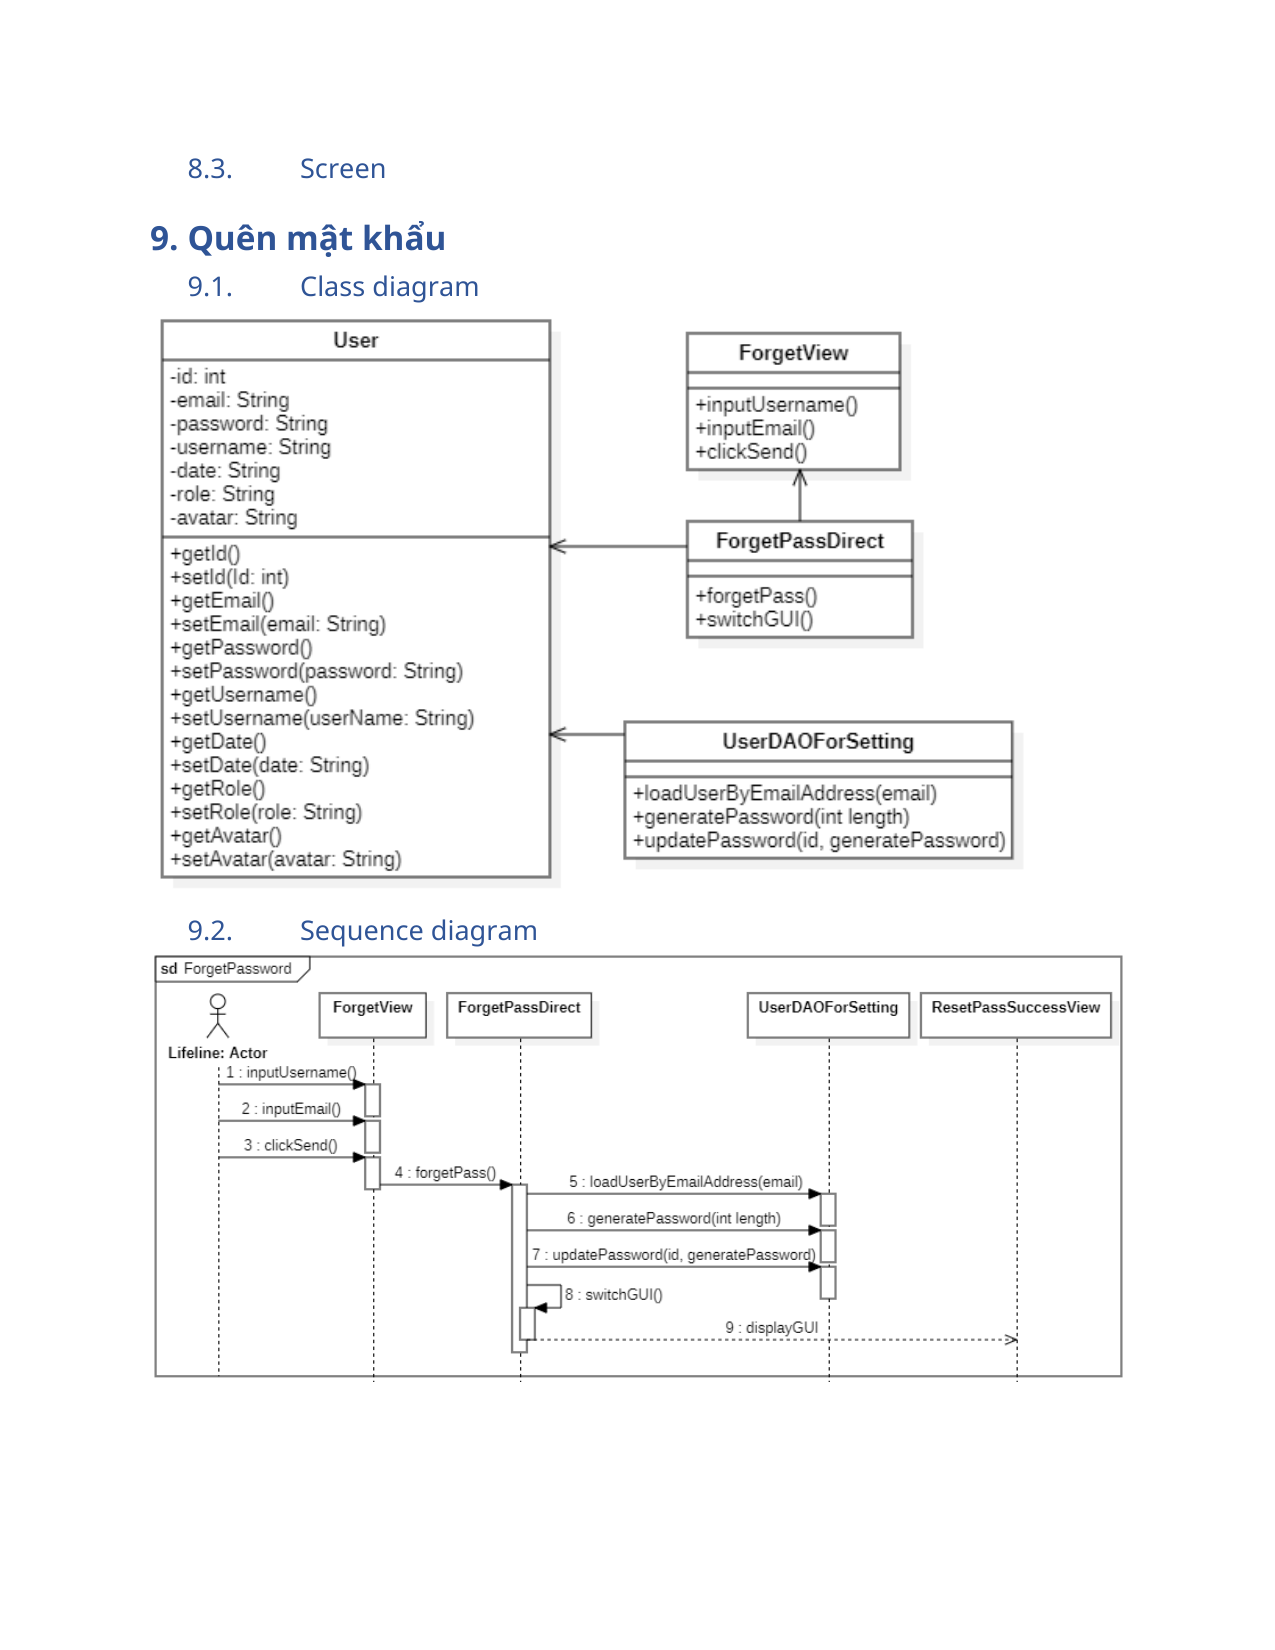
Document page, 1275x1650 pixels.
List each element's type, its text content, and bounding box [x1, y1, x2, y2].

subtitle Quên mật khẩu [150, 215, 1125, 260]
picture [150, 307, 1030, 893]
subtitle Screen [187, 150, 1125, 187]
picture [150, 951, 1125, 1382]
subtitle Sequence diagram [187, 911, 1125, 948]
subtitle Class diagram [187, 268, 1125, 305]
